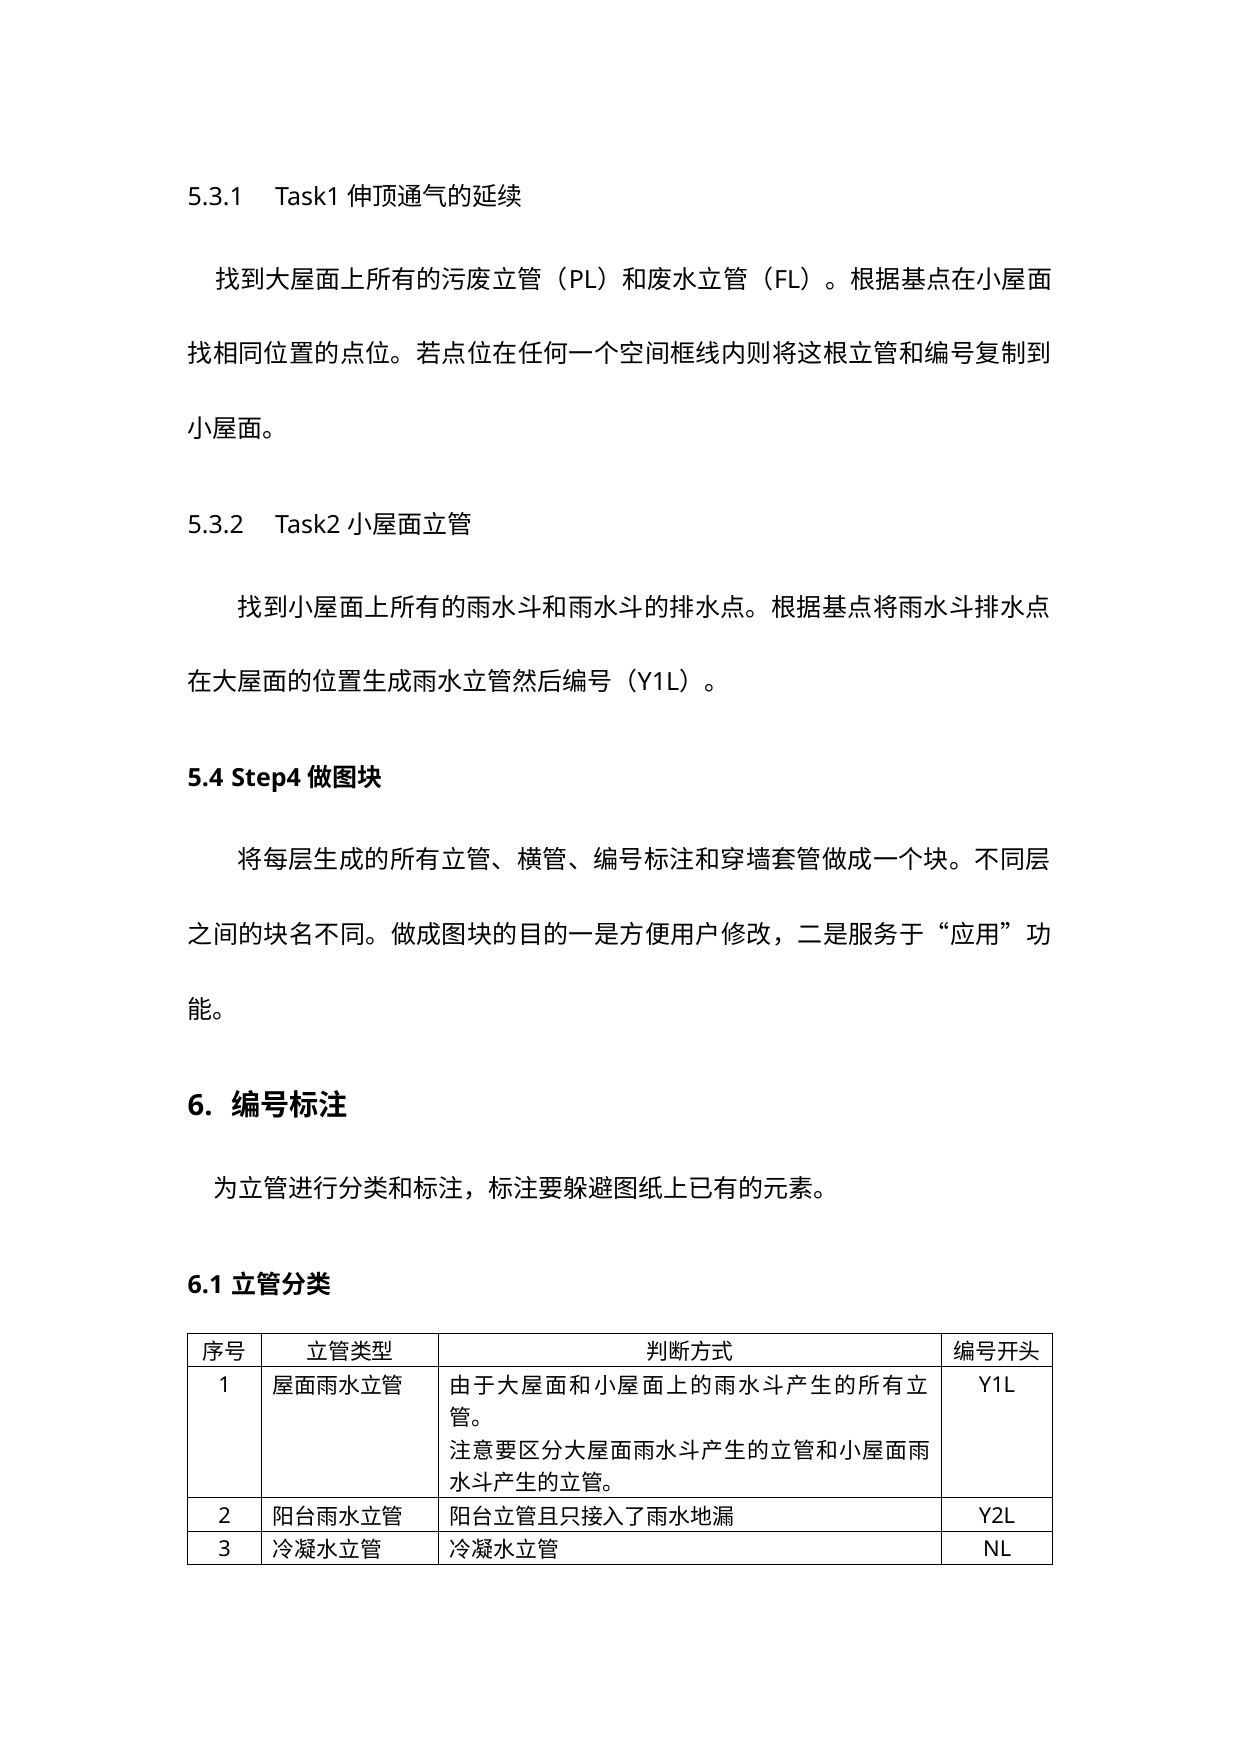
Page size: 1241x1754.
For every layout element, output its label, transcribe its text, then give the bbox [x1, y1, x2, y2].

table_header 判断方式 [439, 1334, 941, 1366]
table_cell 屋面雨水立管 [262, 1367, 438, 1497]
table_header 立管类型 [262, 1334, 438, 1366]
text 将每层生成的所有立管、横管、编号标注和穿墙套管做成一个块。不同层之间的块名不同。做成图块的目的一是方便用户修改，二是服务于“应用”功能。 [187, 826, 1053, 1040]
text 找到小屋面上所有的雨水斗和雨水斗的排水点。根据基点将雨水斗排水点在大屋面的位置生成雨水立管然后编号（Y1L）。 [187, 573, 1053, 712]
table_cell 1 [188, 1367, 261, 1497]
table_cell 2 [188, 1498, 261, 1531]
table_header 序号 [188, 1334, 261, 1366]
table_cell 阳台立管且只接入了雨水地漏 [439, 1498, 941, 1531]
table_cell 冷凝水立管 [262, 1532, 438, 1564]
subtitle Task2 小屋面立管 [187, 490, 1053, 555]
subtitle 编号标注 [187, 1070, 1053, 1135]
table_cell NL [942, 1532, 1052, 1564]
table_cell 3 [188, 1532, 261, 1564]
subtitle Task1 伸顶通气的延续 [187, 162, 1053, 227]
table_cell 冷凝水立管 [439, 1532, 941, 1564]
table_cell Y1L [942, 1367, 1052, 1497]
table_cell 阳台雨水立管 [262, 1498, 438, 1531]
subtitle Step4 做图块 [187, 743, 1053, 808]
subtitle 立管分类 [187, 1250, 1053, 1315]
table_cell Y2L [942, 1498, 1052, 1531]
text 为立管进行分类和标注，标注要躲避图纸上已有的元素。 [187, 1154, 1053, 1219]
table_cell 由于大屋面和小屋面上的雨水斗产生的所有立管。 注意要区分大屋面雨水斗产生的立管和小屋面雨水斗产生的立管。 [439, 1367, 941, 1497]
table_header 编号开头 [942, 1334, 1052, 1366]
text 找到大屋面上所有的污废立管（PL）和废水立管（FL）。根据基点在小屋面找相同位置的点位。若点位在任何一个空间框线内则将这根立管和编号复制到小屋面。 [187, 245, 1053, 459]
